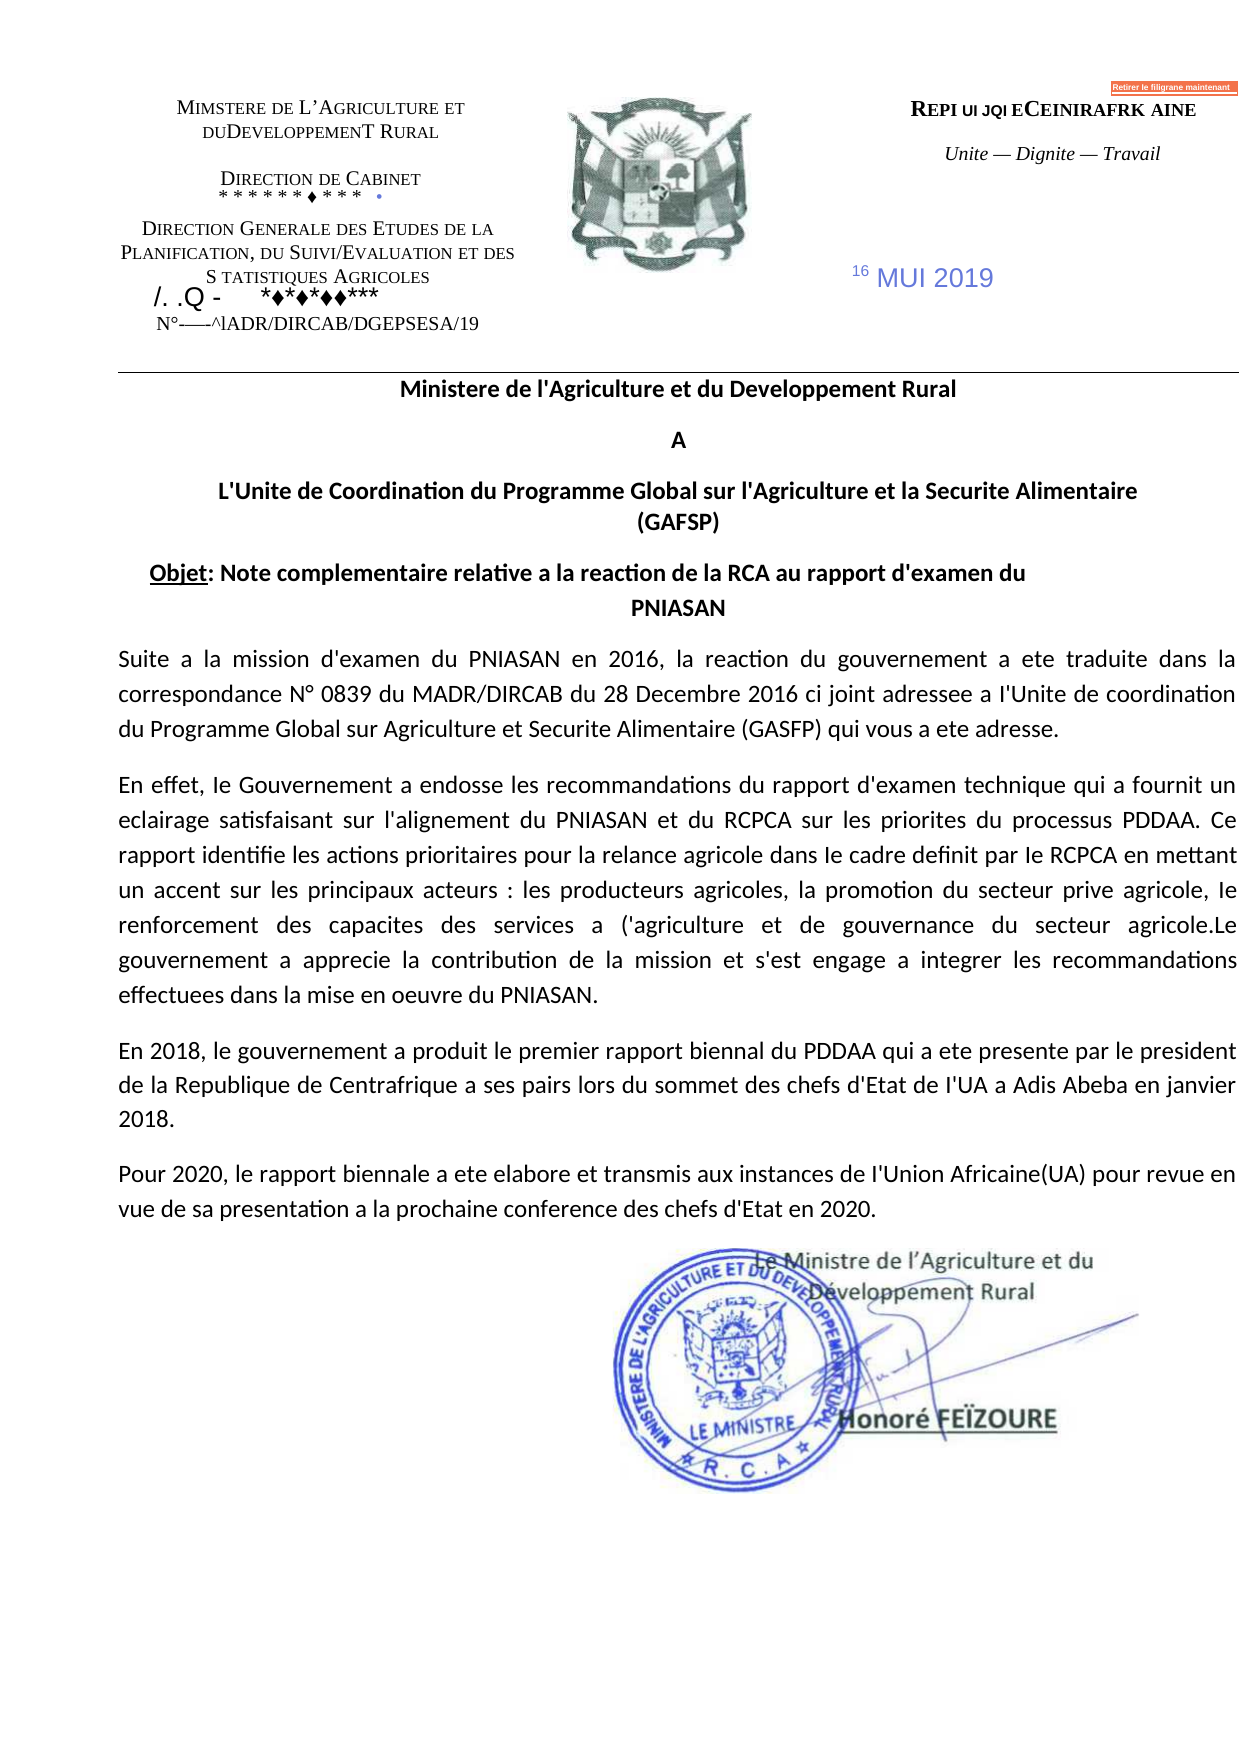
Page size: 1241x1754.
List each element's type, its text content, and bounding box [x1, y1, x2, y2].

text En 2018, le gouvernement a produit le premier rapport biennal du PDDAA qui a ete presente par le president de la Republique de Centrafrique a ses pairs lors du sommet des chefs d'Etat de I'UA a Adis Abeba en janvier 2018. [118, 1035, 1239, 1134]
text En effet, Ie Gouvernement a endosse les recommandations du rapport d'examen technique qui a fournit un eclairage satisfaisant sur l'alignement du PNIASAN et du RCPCA sur les priorites du processus PDDAA. Ce rapport identifie les actions prioritaires pour la relance agricole dans Ie cadre definit par Ie RCPCA en mettant un accent sur les principaux acteurs : les producteurs agricoles, la promotion du secteur prive agricole, Ie renforcement des capacites des services a ('agriculture et de gouvernance du secteur agricole.Le gouvernement a apprecie la contribution de la mission et s'est engage a integrer les recommandations effectuees dans la mise en oeuvre du PNIASAN. [118, 769, 1239, 1010]
text PNIASAN [118, 592, 1239, 622]
text Mimstere de L’Agriculture et duDeveloppemenT Rural [118, 95, 523, 143]
text Ministere de l'Agriculture et du Developpement Rural [118, 373, 1239, 403]
text A [118, 424, 1239, 454]
text Direction de Cabinet [118, 166, 523, 190]
text Unite — Dignite — Travail [868, 142, 1239, 165]
text Suite a la mission d'examen du PNIASAN en 2016, la reaction du gouvernement a ete traduite dans la correspondance N° 0839 du MADR/DIRCAB du 28 Decembre 2016 ci joint adressee a I'Unite de coordination du Programme Global sur Agriculture et Securite Alimentaire (GASFP) qui vous a ete adresse. [118, 643, 1239, 744]
text L'Unite de Coordination du Programme Global sur l'Agriculture et la Securite Alimentaire (GAFSP) [118, 475, 1239, 536]
text Objet: Note complementaire relative a la reaction de la RCA au rapport d'examen du [118, 557, 1239, 588]
text Pour 2020, le rapport biennale a ete elabore et transmis aux instances de I'Union Africaine(UA) pour revue en vue de sa presentation a la prochaine conference des chefs d'Etat en 2020. [118, 1158, 1239, 1223]
picture [612, 1248, 1140, 1494]
text Repi UI JQI eCeinirafrk aine [868, 95, 1239, 121]
picture [567, 97, 753, 273]
text * * * * * * ♦ * * * • [118, 190, 523, 207]
